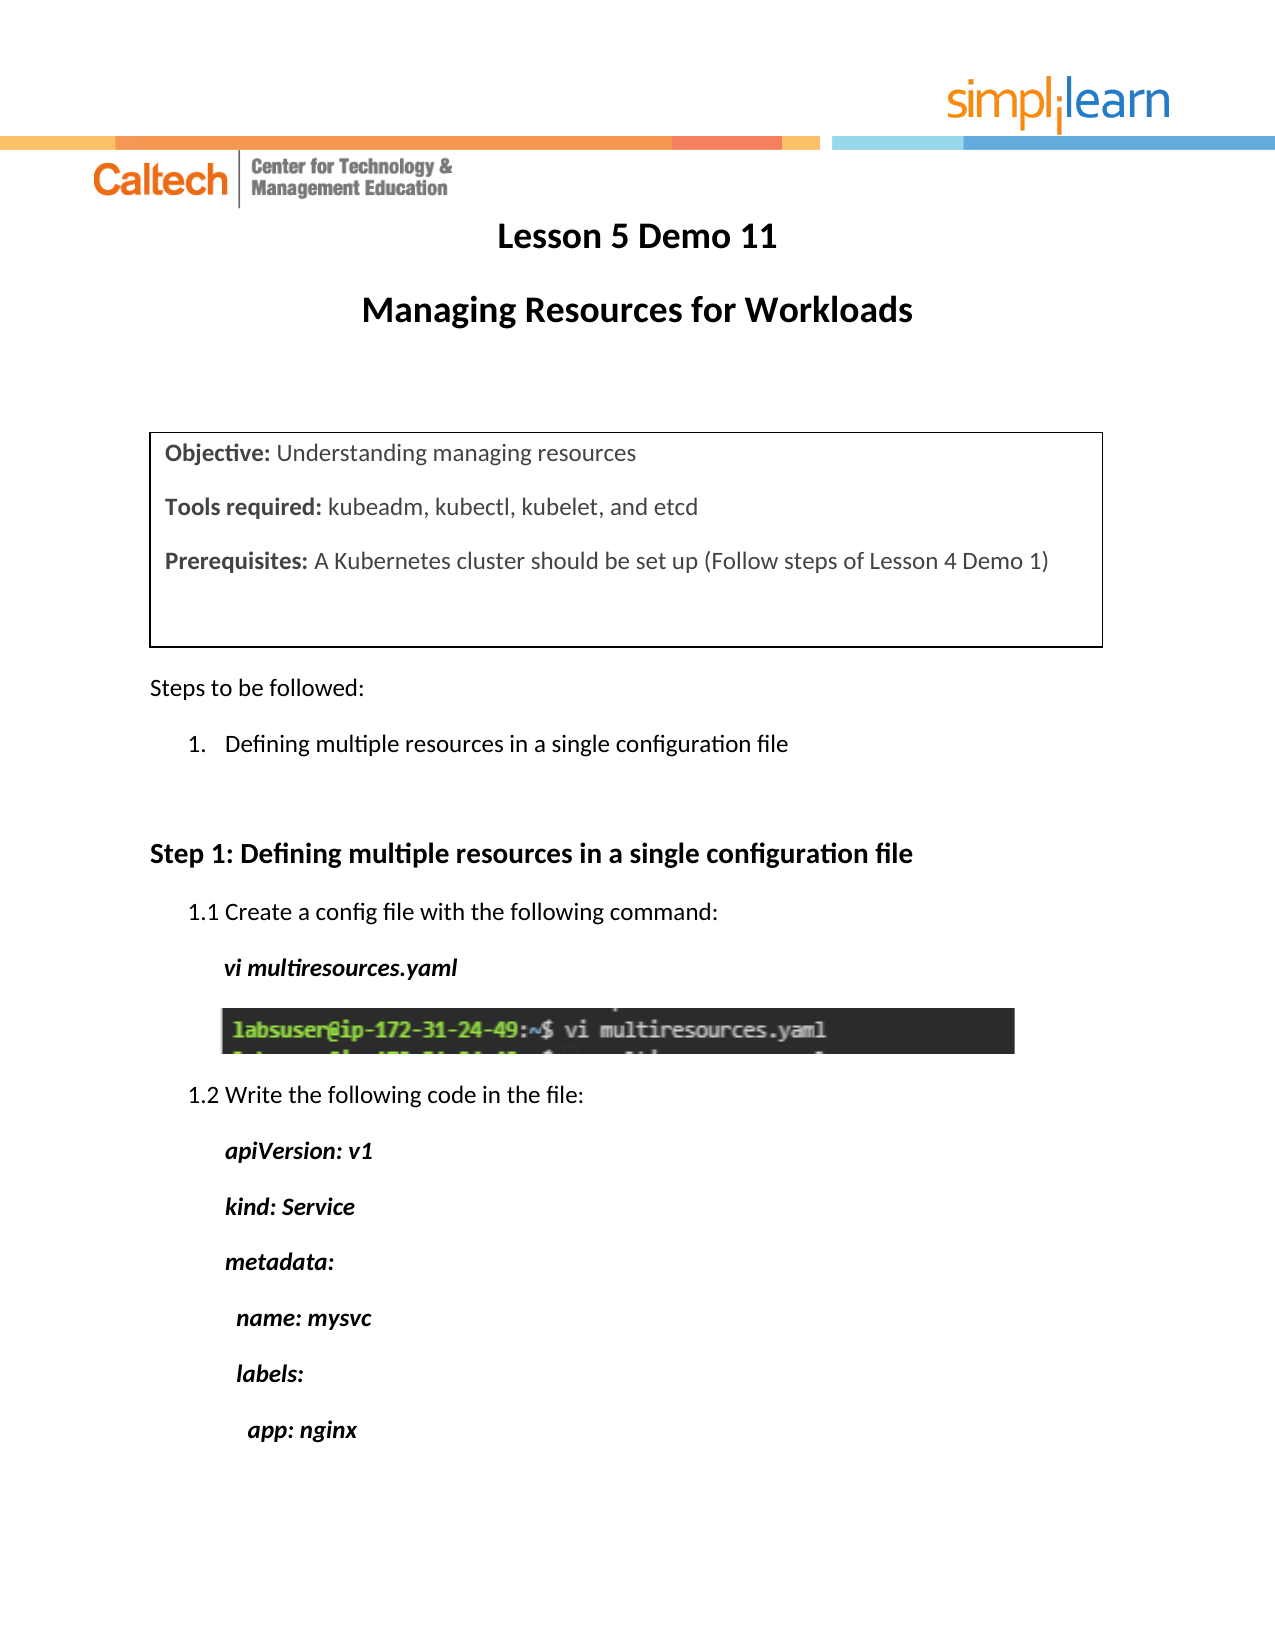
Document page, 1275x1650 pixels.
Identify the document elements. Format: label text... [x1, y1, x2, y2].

text Step 1: Defining multiple resources in a single configuration file [150, 835, 1125, 870]
text metadata: [225, 1247, 1125, 1277]
list Defining multiple resources in a single configuration file [187, 728, 1125, 758]
list Create a config file with the following command: [187, 897, 1125, 927]
text Steps to be followed: [150, 672, 1125, 703]
text app: nginx [225, 1414, 1125, 1444]
text Lesson 5 Demo 11 [150, 212, 1125, 258]
text Managing Resources for Workloads [150, 286, 1125, 331]
list Write the following code in the file: [187, 1079, 1125, 1109]
text vi multiresources.yaml [150, 952, 1125, 983]
picture [217, 1008, 1015, 1054]
text apiVersion: v1 [225, 1135, 1125, 1165]
text labels: [225, 1358, 1125, 1389]
text kind: Service [225, 1191, 1125, 1221]
text name: mysvc [225, 1302, 1125, 1333]
picture [0, 76, 1275, 209]
